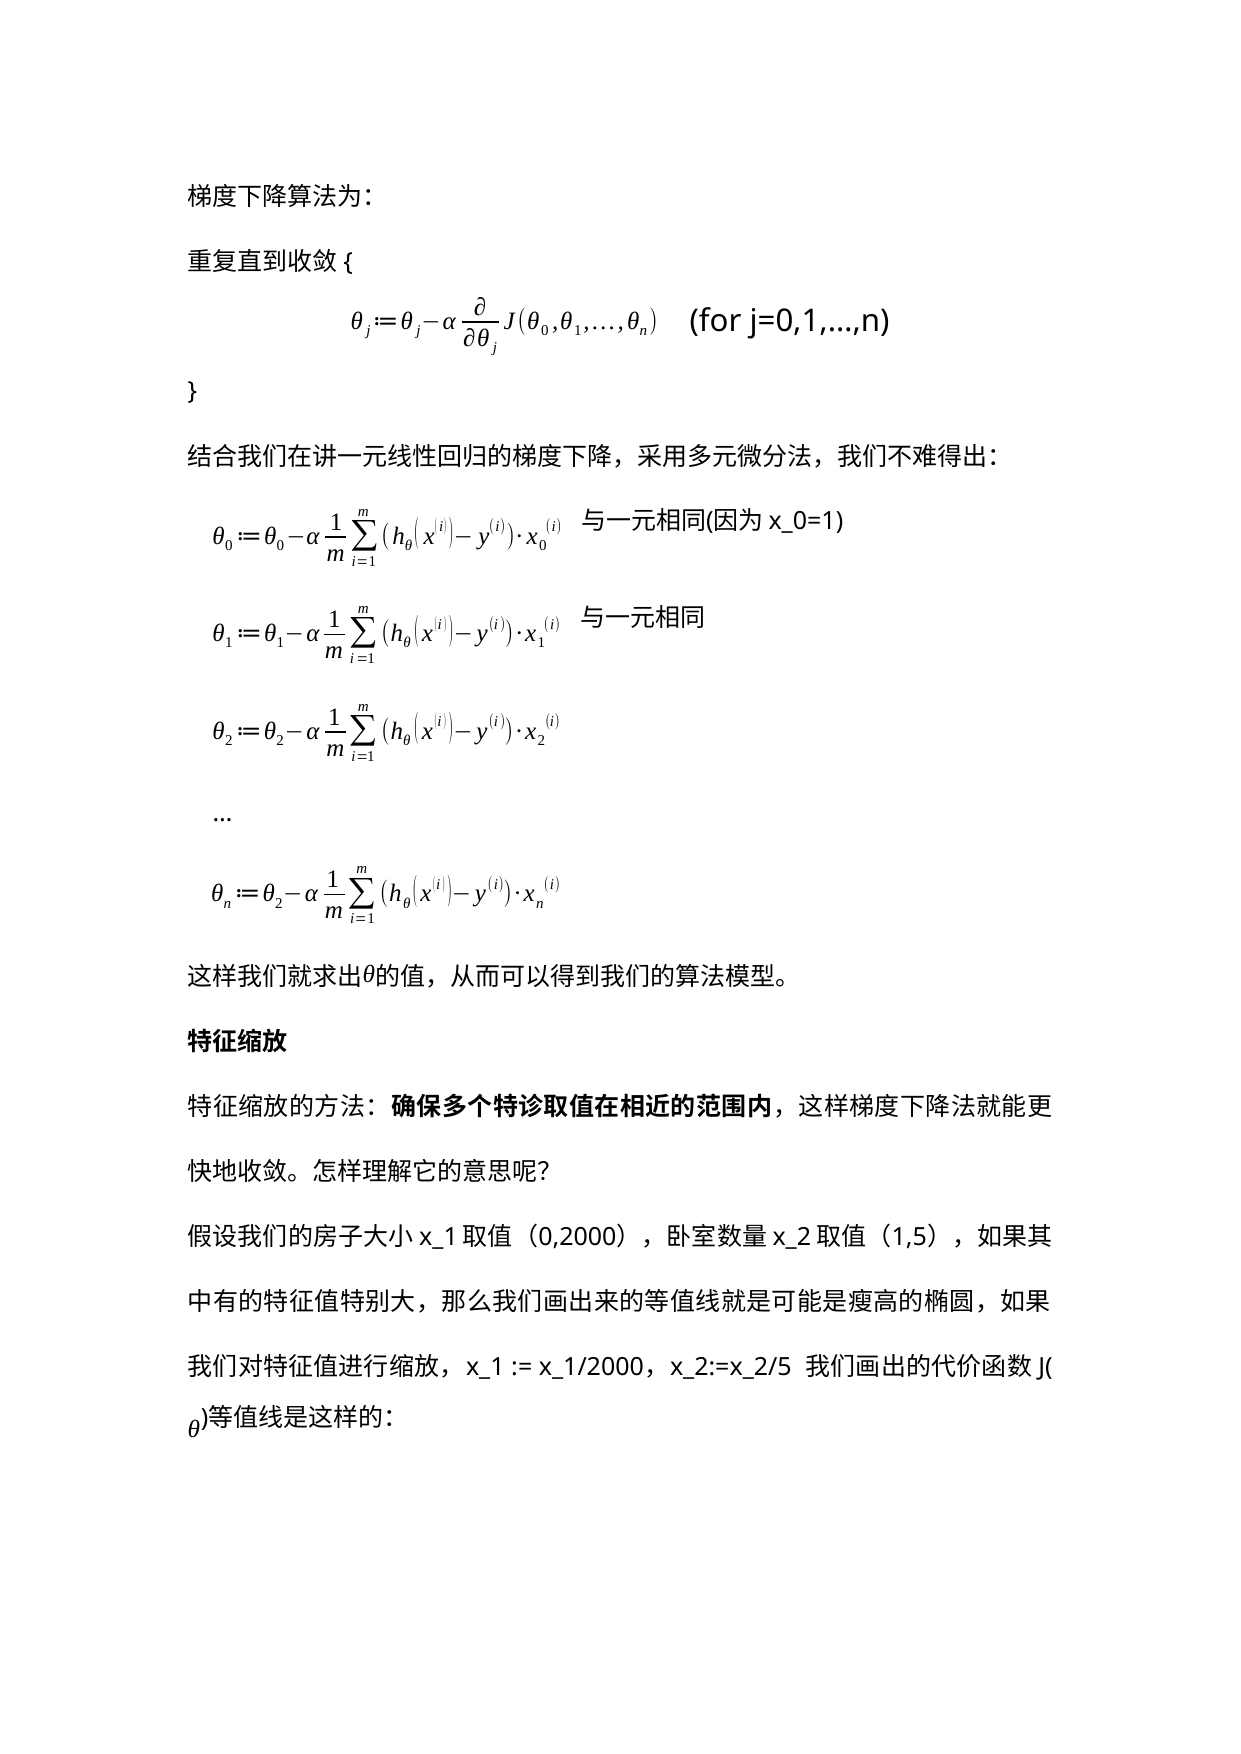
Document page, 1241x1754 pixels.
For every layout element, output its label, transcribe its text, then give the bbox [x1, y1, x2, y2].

text } [187, 357, 1053, 422]
text 特征缩放 [187, 1007, 1053, 1072]
text 与一元相同(因为x_0=1) [187, 487, 1053, 584]
text (for j=0,1,…,n) [187, 292, 1053, 357]
text 假设我们的房子大小x_1取值（0,2000），卧室数量x_2取值（1,5），如果其中有的特征值特别大，那么我们画出来的等值线就是可能是瘦高的椭圆，如果我们对特征值进行缩放，x_1 := x_1/2000，x_2:=x_2/5 我们画出的代价函数J()等值线是这样的： [187, 1202, 1053, 1462]
text 重复直到收敛 { [187, 227, 1053, 292]
text 这样我们就求出的值，从而可以得到我们的算法模型。 [187, 942, 1053, 1007]
text 与一元相同 [187, 584, 1053, 682]
text … [187, 779, 1053, 844]
text 结合我们在讲一元线性回归的梯度下降，采用多元微分法，我们不难得出： [187, 422, 1053, 487]
text 梯度下降算法为： [187, 162, 1053, 227]
text 特征缩放的方法：确保多个特诊取值在相近的范围内，这样梯度下降法就能更快地收敛。怎样理解它的意思呢？ [187, 1072, 1053, 1202]
